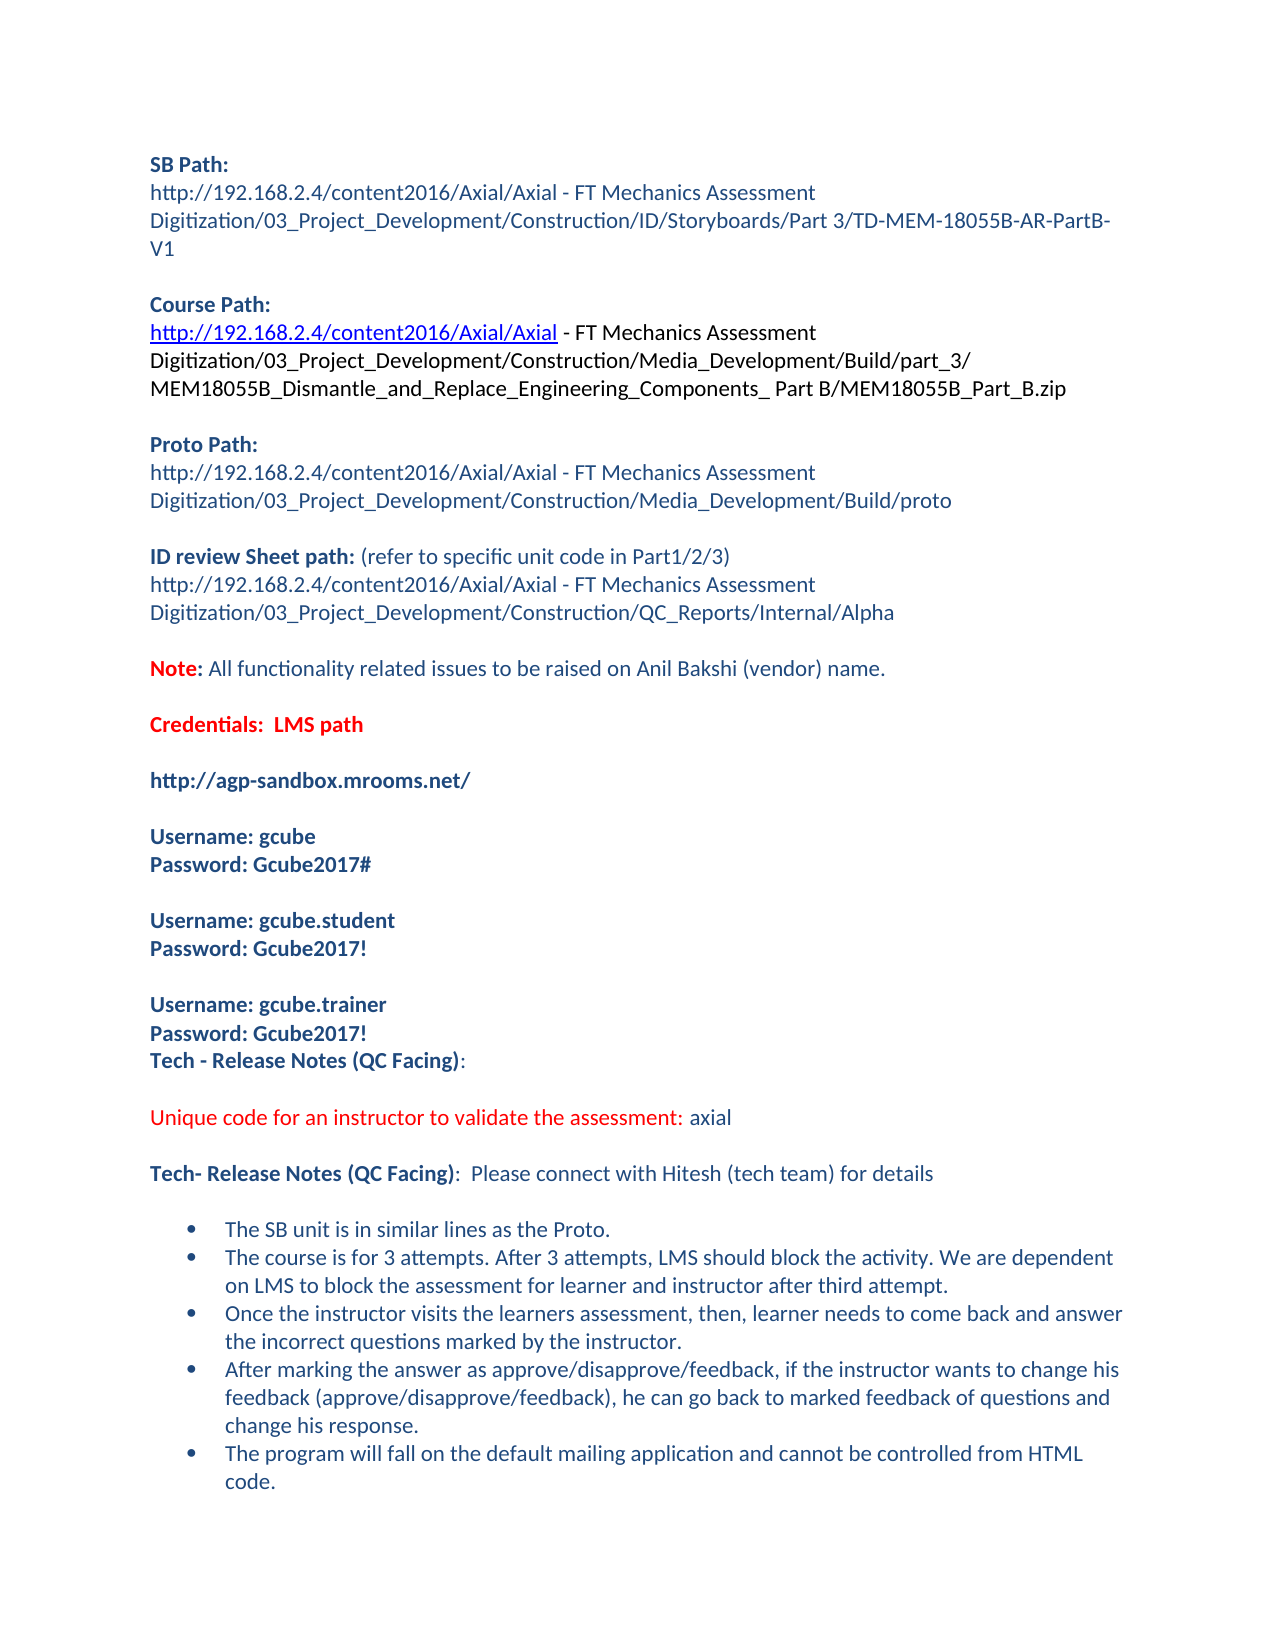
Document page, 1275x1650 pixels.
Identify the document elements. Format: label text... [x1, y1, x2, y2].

text Password: Gcube2017# [150, 851, 1125, 878]
list The program will fall on the default mailing application and cannot be controlled from HTML code. [187, 1439, 1125, 1495]
text Proto Path: [150, 430, 1125, 458]
text http://192.168.2.4/content2016/Axial/Axial - FT Mechanics Assessment Digitization/03_Project_Development/Construction/QC_Reports/Internal/Alpha [150, 570, 1125, 626]
text http://192.168.2.4/content2016/Axial/Axial - FT Mechanics Assessment Digitization/03_Project_Development/Construction/Media_Development/Build/part_3/MEM18055B_Dismantle_and_Replace_Engineering_Components_ Part B/MEM18055B_Part_B.zip [150, 318, 1125, 402]
list The course is for 3 attempts. After 3 attempts, LMS should block the activity. We are dependent on LMS to block the assessment for learner and instructor after third attempt. [187, 1243, 1125, 1299]
text Username: gcube.student [150, 907, 1125, 934]
text Unique code for an instructor to validate the assessment: axial [150, 1103, 1125, 1131]
list After marking the answer as approve/disapprove/feedback, if the instructor wants to change his feedback (approve/disapprove/feedback), he can go back to marked feedback of questions and change his response. [187, 1355, 1125, 1439]
text Note: All functionality related issues to be raised on Anil Bakshi (vendor) name. [150, 654, 1125, 682]
text Tech - Release Notes (QC Facing): [150, 1047, 1125, 1075]
text Credentials: LMS path [150, 710, 1125, 738]
list The SB unit is in similar lines as the Proto. [187, 1215, 1125, 1243]
text http://192.168.2.4/content2016/Axial/Axial - FT Mechanics Assessment Digitization/03_Project_Development/Construction/ID/Storyboards/Part 3/TD-MEM-18055B-AR-PartB-V1 [150, 178, 1125, 262]
text SB Path: [150, 150, 1125, 178]
text Tech- Release Notes (QC Facing): Please connect with Hitesh (tech team) for details [150, 1159, 1125, 1187]
list Once the instructor visits the learners assessment, then, learner needs to come back and answer the incorrect questions marked by the instructor. [187, 1299, 1125, 1355]
text ID review Sheet path: (refer to specific unit code in Part1/2/3) [150, 542, 1125, 570]
text Username: gcube.trainer [150, 991, 1125, 1019]
text Password: Gcube2017! [150, 934, 1125, 963]
text Course Path: [150, 290, 1125, 318]
text http://192.168.2.4/content2016/Axial/Axial - FT Mechanics Assessment Digitization/03_Project_Development/Construction/Media_Development/Build/proto [150, 458, 1125, 514]
text http://agp-sandbox.mrooms.net/ [150, 766, 1125, 794]
text Username: gcube [150, 822, 1125, 851]
text Password: Gcube2017! [150, 1019, 1125, 1047]
